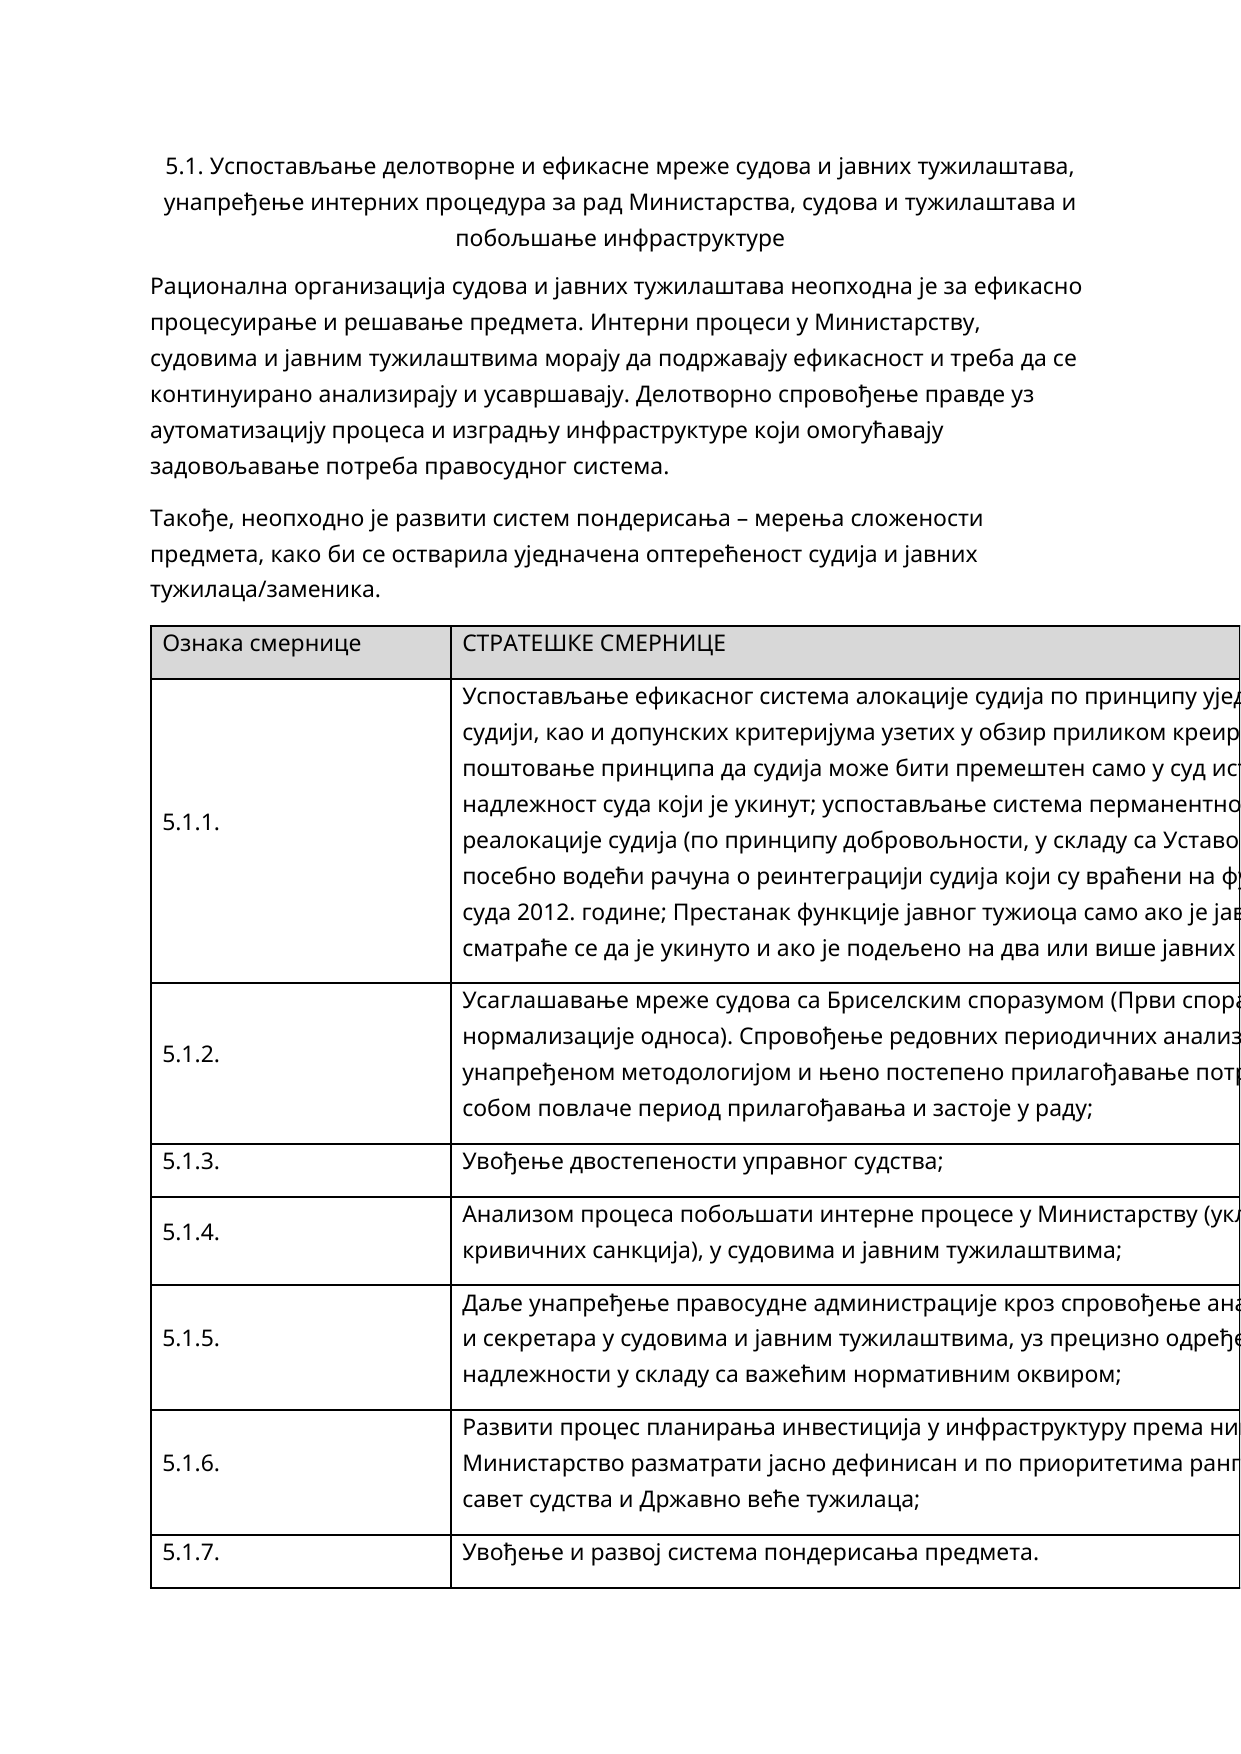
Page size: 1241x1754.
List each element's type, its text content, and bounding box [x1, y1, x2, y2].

table_cell Увођење двостепености управног судства; [452, 1145, 1239, 1196]
table_cell 5.1.2. [152, 984, 450, 1143]
table_cell Даље унапређење правосудне администрације кроз спровођење анализе и процену улоге управитеља и секретара у судовима и јавним тужилаштвима, уз прецизно одређење њиховог положаја и надлежности у складу са важећим нормативним оквиром; [452, 1286, 1239, 1409]
text Рационална организација судова и јавних тужилаштава неопходна је за ефикасно процесуирање и решавање предмета. Интерни процеси у Министарству, судовима и јавним тужилаштвима морају да подржавају ефикасност и треба да се континуирано анализирају и усавршавају. Делотворно спровођење правде уз аутоматизацију процеса и изградњу инфраструктуре који омогућавају задовољавање потреба правосудног система. [150, 270, 1090, 481]
table_cell 5.1.5. [152, 1286, 450, 1409]
table_header СТРАТЕШКЕ СМЕРНИЦЕ [452, 627, 1239, 678]
table_cell Развити процес планирања инвестиција у инфраструктуру према нивоу приоритета, где ће Министарство разматрати јасно дефинисан и по приоритетима рангиран списак који подносе Високи савет судства и Државно веће тужилаца; [452, 1411, 1239, 1534]
table_cell 5.1.3. [152, 1145, 450, 1196]
text Такође, неопходно је развити систем пондерисања – мерења сложености предмета, како би се остварила уједначена оптерећеност судија и јавних тужилаца/заменика. [150, 502, 1090, 605]
table_cell Увођење и развој система пондерисања предмета. [452, 1536, 1239, 1587]
text 5.1. Успостављање делотворне и ефикасне мреже судова и јавних тужилаштава, унапређење интерних процедура за рад Министарства, судова и тужилаштава и побољшање инфраструктуре [150, 150, 1090, 253]
table_cell 5.1.4. [152, 1198, 450, 1284]
table_cell Анализом процеса побољшати интерне процесе у Министарству (укључујући Управу за извршење кривичних санкција), у судовима и јавним тужилаштвима; [452, 1198, 1239, 1284]
table_cell 5.1.6. [152, 1411, 450, 1534]
table_header Ознака смернице [152, 627, 450, 678]
table_cell Усаглашавање мреже судова са Бриселским споразумом (Први споразум о главним принципима нормализације односа). Спровођење редовних периодичних анализа ефикасности правосудне мреже, унапређеном методологијом и њено постепено прилагођавање потребама, без наглих резова који са собом повлаче период прилагођавања и застоје у раду; [452, 984, 1239, 1143]
table_cell 5.1.1. [152, 680, 450, 982]
table_cell 5.1.7. [152, 1536, 450, 1587]
table_cell Успостављање ефикасног система алокације судија по принципу уједначавања броја предмета по судији, као и допунских критеријума узетих у обзир приликом креирања нове мреже судова; поштовање принципа да судија може бити премештен само у суд истог ранга који преузима надлежност суда који је укинут; успостављање система перманентног хоризонталног трансфера и реалокације судија (по принципу добровољности, у складу са Уставом и уз адекватну стимулацију) посебно водећи рачуна о реинтеграцији судија који су враћени на функцију након одлука Уставног суда 2012. године; Престанак функције јавног тужиоца само ако је јавно тужилаштво укинуто а сматраће се да је укинуто и ако је подељено на два или више јавних тужилаштава; [452, 680, 1239, 982]
